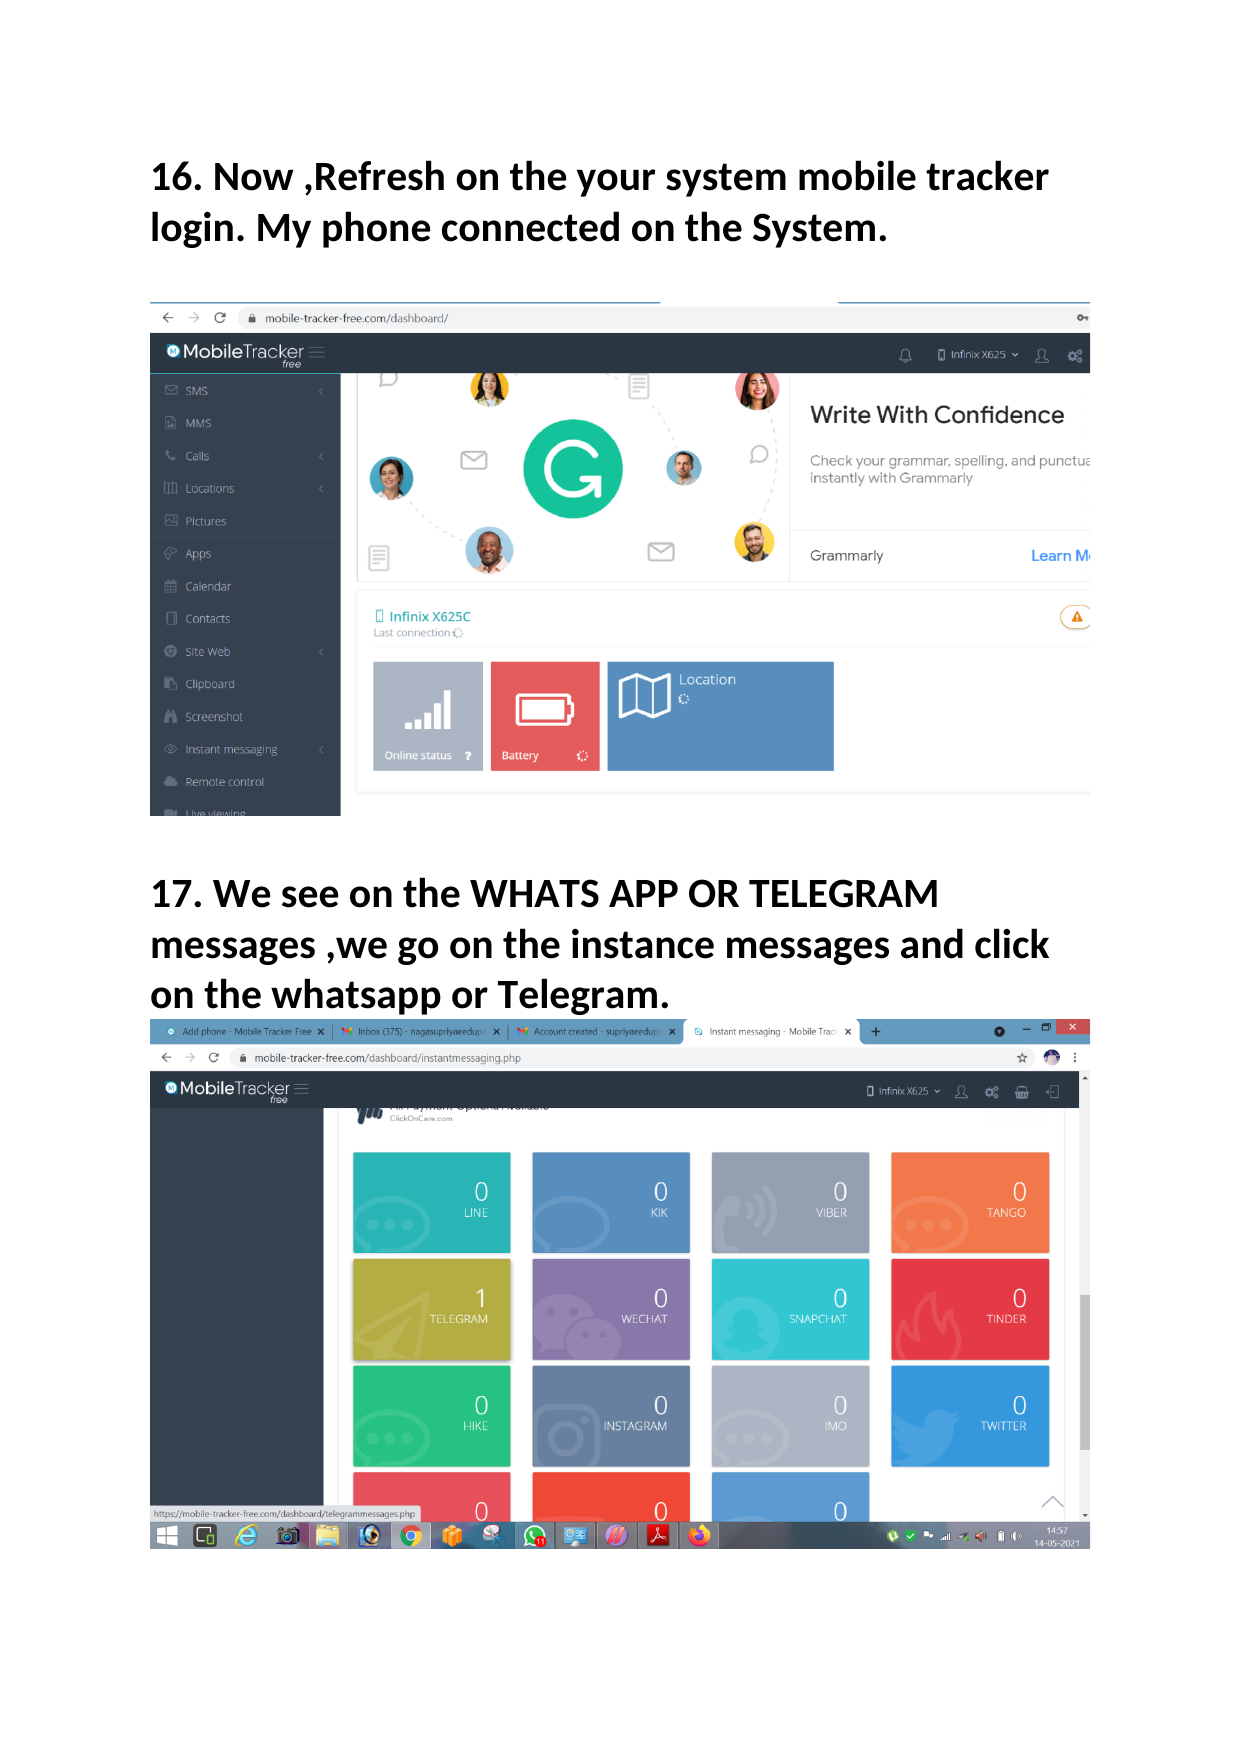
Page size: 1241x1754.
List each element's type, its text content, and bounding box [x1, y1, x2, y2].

text 16. Now ,Refresh on the your system mobile tracker login. My phone connected on the System. [150, 150, 1090, 252]
picture [150, 1019, 1091, 1549]
picture [150, 302, 1091, 816]
text 17. We see on the WHATS APP OR TELEGRAM messages ,we go on the instance messages and click on the whatsapp or Telegram. [150, 867, 1090, 1019]
